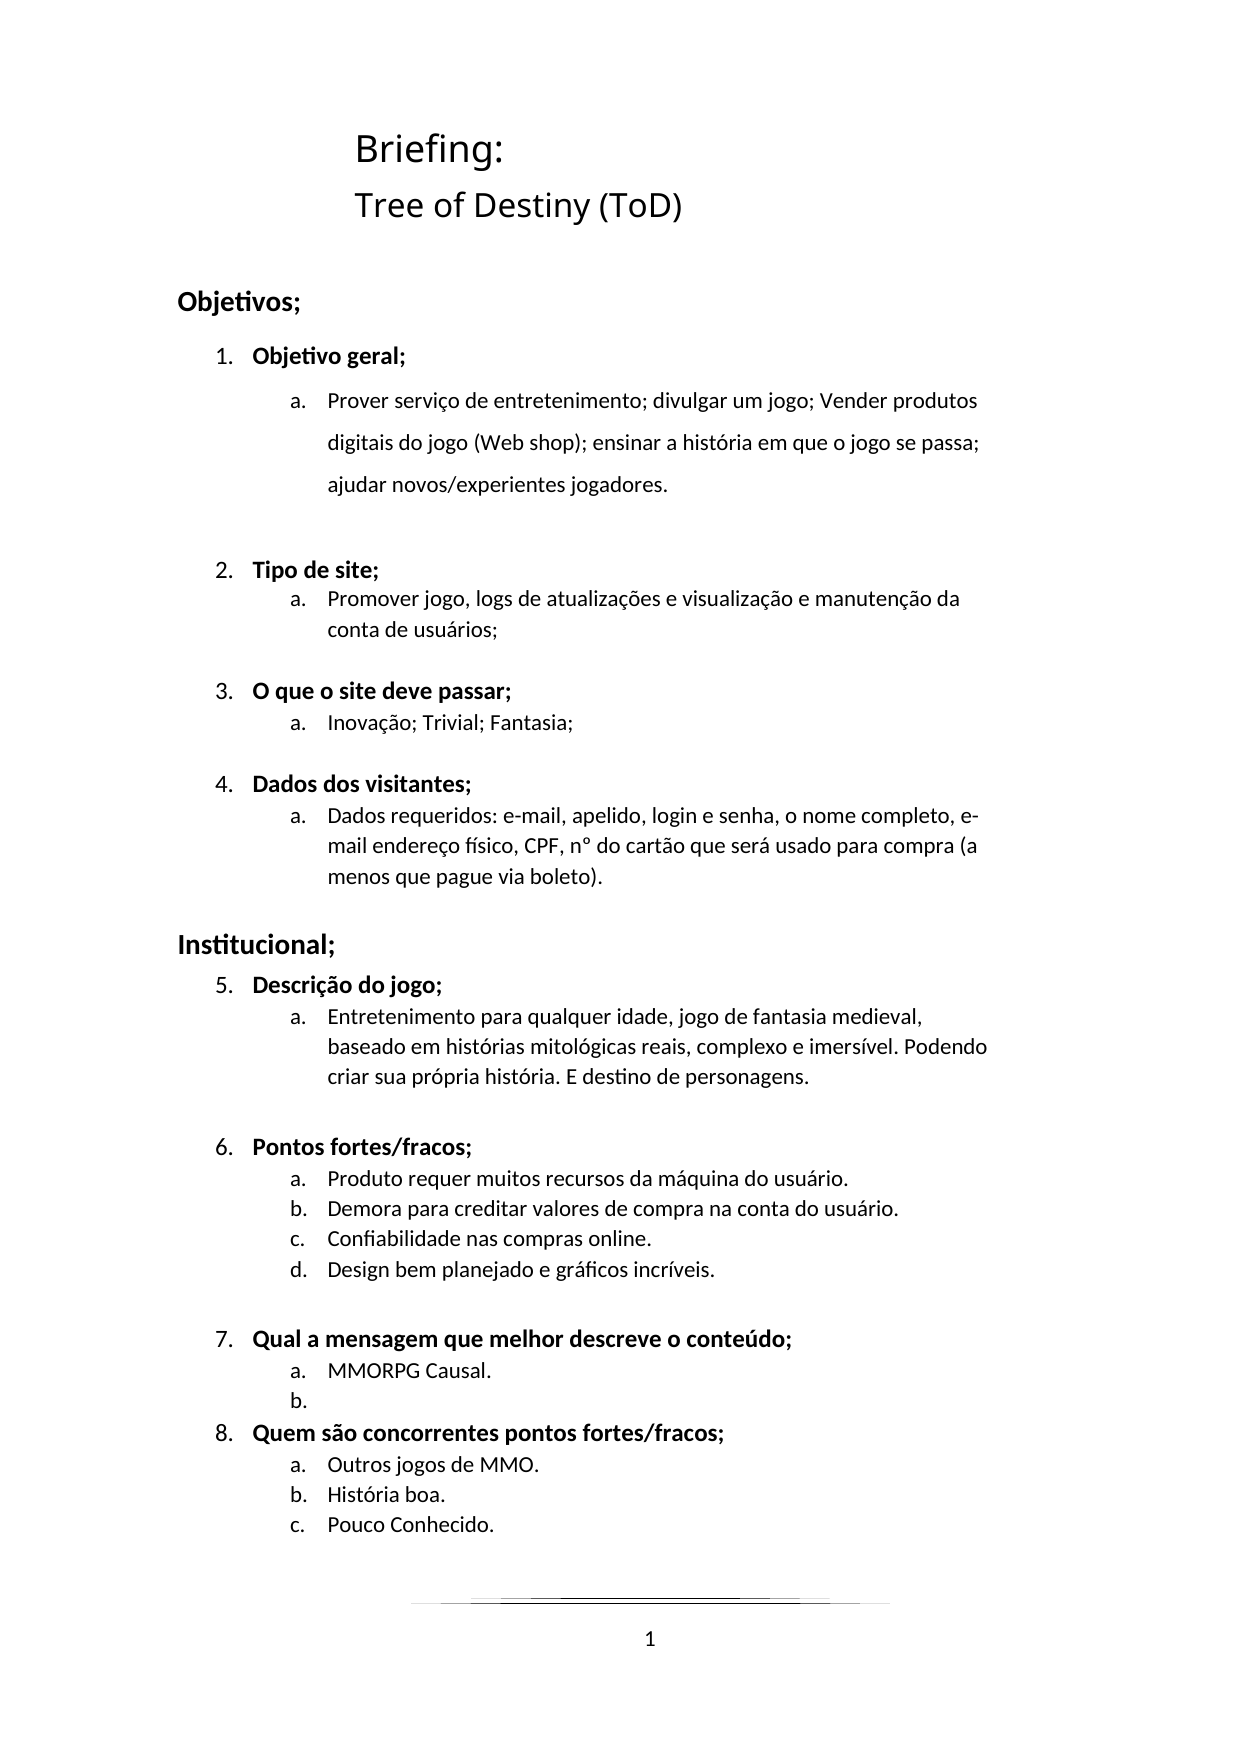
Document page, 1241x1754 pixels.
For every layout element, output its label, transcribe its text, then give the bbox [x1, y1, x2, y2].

list Qual a mensagem que melhor descreve o conteúdo; [215, 1323, 1004, 1354]
list MMORPG Causal. [290, 1356, 1004, 1384]
text Institucional; [177, 926, 1004, 962]
list Pontos fortes/fracos; [215, 1131, 1004, 1162]
list Produto requer muitos recursos da máquina do usuário. [290, 1164, 1004, 1192]
list História boa. [290, 1480, 1004, 1508]
list Dados dos visitantes; [215, 768, 1004, 799]
list Demora para creditar valores de compra na conta do usuário. [290, 1194, 1004, 1222]
text Tree of Destiny (ToD) [354, 182, 1004, 227]
list Objetivo geral; [215, 340, 1004, 371]
list Prover serviço de entretenimento; divulgar um jogo; Vender produtos digitais do jogo (Web shop); ensinar a história em que o jogo se passa; ajudar novos/experientes jogadores. [290, 386, 1004, 498]
list Dados requeridos: e-mail, apelido, login e senha, o nome completo, e-mail endereço físico, CPF, nº do cartão que será usado para compra (a menos que pague via boleto). [290, 801, 1004, 890]
list Confiabilidade nas compras online. [290, 1224, 1004, 1252]
list Quem são concorrentes pontos fortes/fracos; [215, 1417, 1004, 1447]
list Entretenimento para qualquer idade, jogo de fantasia medieval, baseado em histórias mitológicas reais, complexo e imersível. Podendo criar sua própria história. E destino de personagens. [290, 1002, 1004, 1090]
list Inovação; Trivial; Fantasia; [290, 708, 1004, 736]
text Briefing: [354, 122, 1004, 173]
list Descrição do jogo; [215, 969, 1004, 999]
list Design bem planejado e gráficos incríveis. [290, 1255, 1004, 1283]
list O que o site deve passar; [215, 675, 1004, 706]
text Objetivos; [177, 283, 1004, 318]
list Tipo de site; [215, 554, 1004, 584]
list Outros jogos de MMO. [290, 1450, 1004, 1478]
list Promover jogo, logs de atualizações e visualização e manutenção da conta de usuários; [290, 584, 1004, 643]
list Pouco Conhecido. [290, 1510, 1004, 1538]
